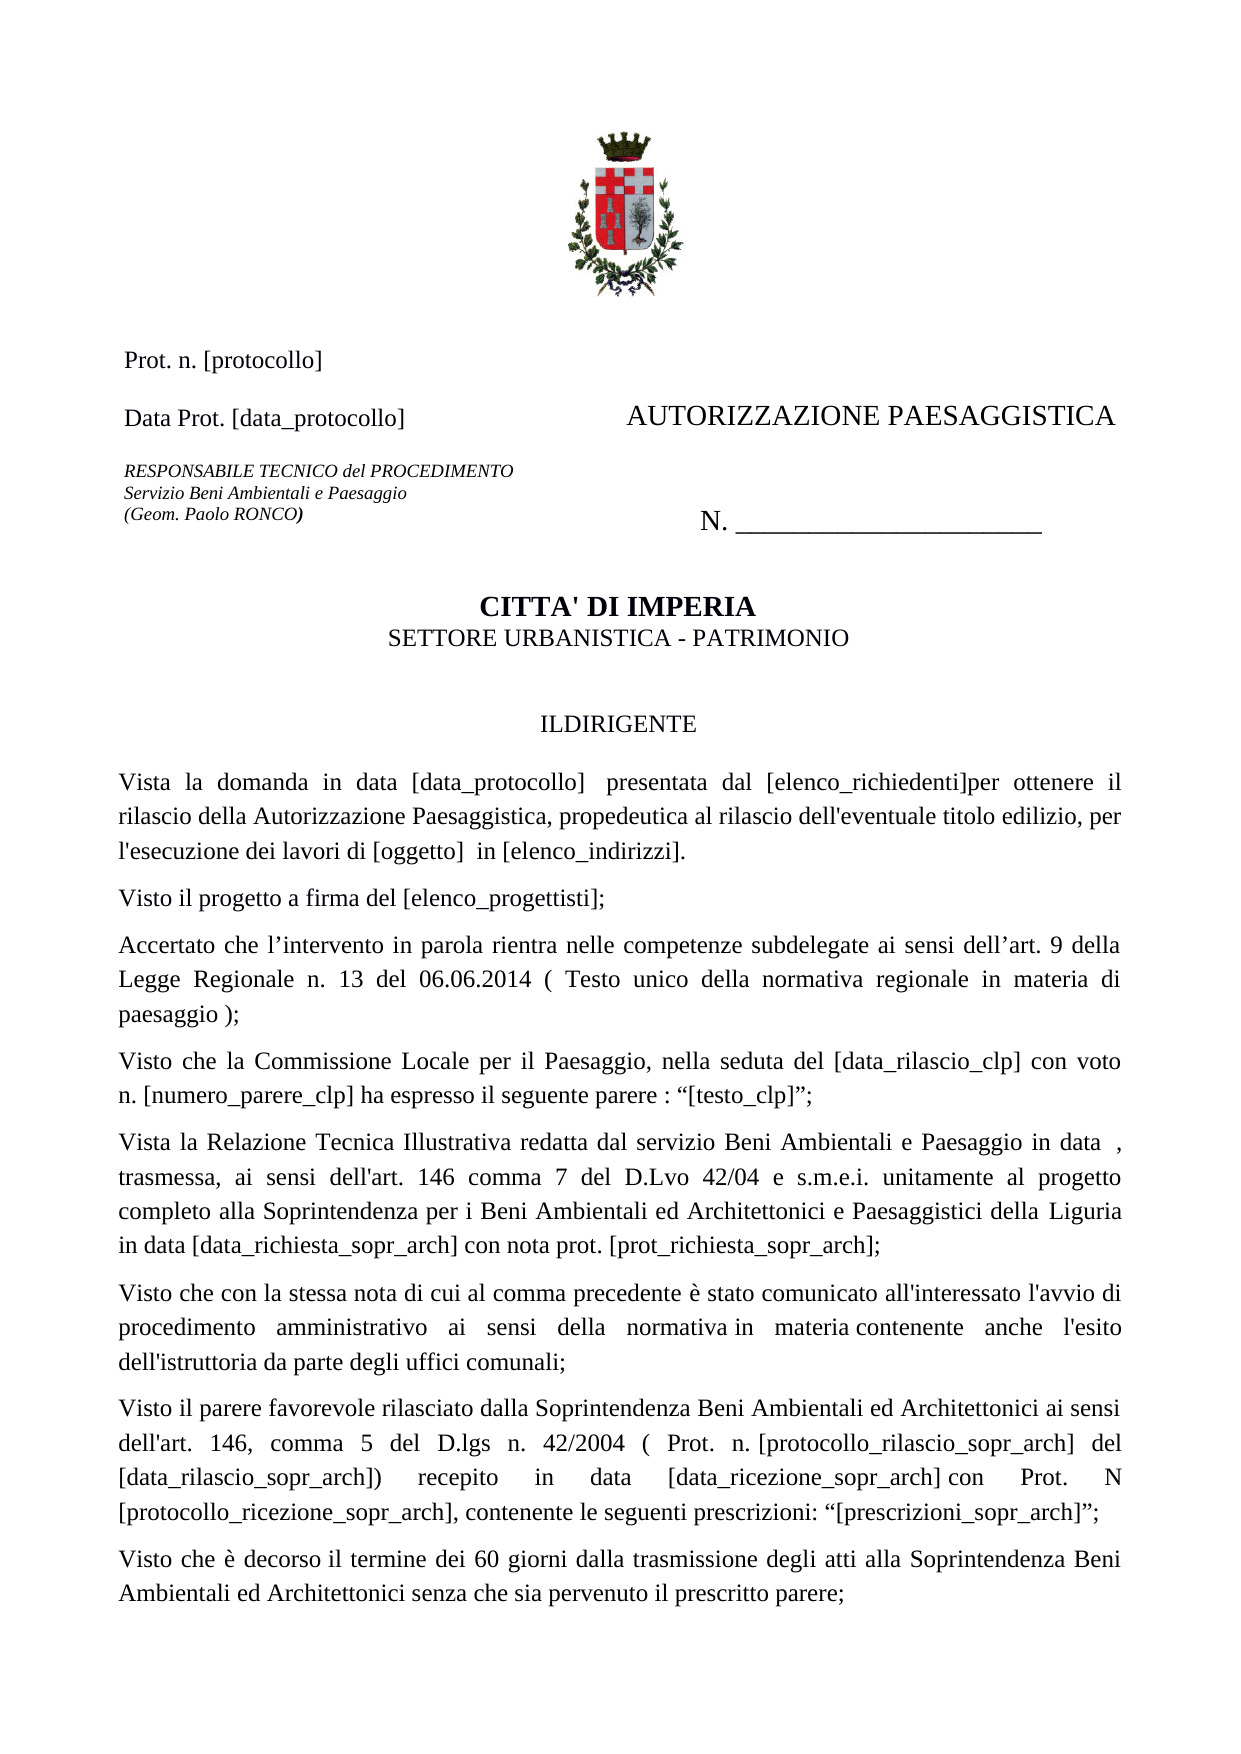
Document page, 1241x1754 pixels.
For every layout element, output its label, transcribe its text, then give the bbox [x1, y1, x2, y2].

text ILDIRIGENTE [118, 709, 1119, 738]
text Visto il parere favorevole rilasciato dalla Soprintendenza Beni Ambientali ed Architettonici ai sensi dell'art. 146, comma 5 del D.lgs n. 42/2004 ( Prot. n. [protocollo_rilascio_sopr_arch] del [data_rilascio_sopr_arch]) recepito in data [data_ricezione_sopr_arch] con Prot. N [protocollo_ricezione_sopr_arch], contenente le seguenti prescrizioni: “[prescrizioni_sopr_arch]”; [118, 1393, 1122, 1526]
text Accertato che l’intervento in parola rientra nelle competenze subdelegate ai sensi dell’art. 9 della Legge Regionale n. 13 del 06.06.2014 ( Testo unico della normativa regionale in materia di paesaggio ); [118, 930, 1122, 1027]
table_header AUTORIZZAZIONE PAESAGGISTICA N. _____________________ [620, 340, 1122, 561]
table_header Prot. n. [protocollo] Data Prot. [data_protocollo] RESPONSABILE TECNICO del PROCEDIMENTO Servizio Beni Ambientali e Paesaggio (Geom. Paolo RONCO) [118, 340, 620, 561]
text Visto che la Commissione Locale per il Paesaggio, nella seduta del [data_rilascio_clp] con voto n. [numero_parere_clp] ha espresso il seguente parere : “[testo_clp]”; [118, 1046, 1122, 1109]
text Vista la Relazione Tecnica Illustrativa redatta dal servizio Beni Ambientali e Paesaggio in data , trasmessa, ai sensi dell'art. 146 comma 7 del D.Lvo 42/04 e s.m.e.i. unitamente al progetto completo alla Soprintendenza per i Beni Ambientali ed Architettonici e Paesaggistici della Liguria in data [data_richiesta_sopr_arch] con nota prot. [prot_richiesta_sopr_arch]; [118, 1127, 1122, 1259]
text CITTA' DI IMPERIA [118, 589, 1117, 623]
text Visto il progetto a firma del [elenco_progettisti]; [118, 883, 1122, 912]
picture [567, 131, 684, 297]
text Visto che con la stessa nota di cui al comma precedente è stato comunicato all'interessato l'avvio di procedimento amministrativo ai sensi della normativa in materia contenente anche l'esito dell'istruttoria da parte degli uffici comunali; [118, 1278, 1122, 1375]
text Vista la domanda in data [data_protocollo] presentata dal [elenco_richiedenti]per ottenere il rilascio della Autorizzazione Paesaggistica, propedeutica al rilascio dell'eventuale titolo edilizio, per l'esecuzione dei lavori di [oggetto] in [elenco_indirizzi]. [118, 767, 1122, 864]
text SETTORE URBANISTICA - PATRIMONIO [118, 623, 1119, 652]
